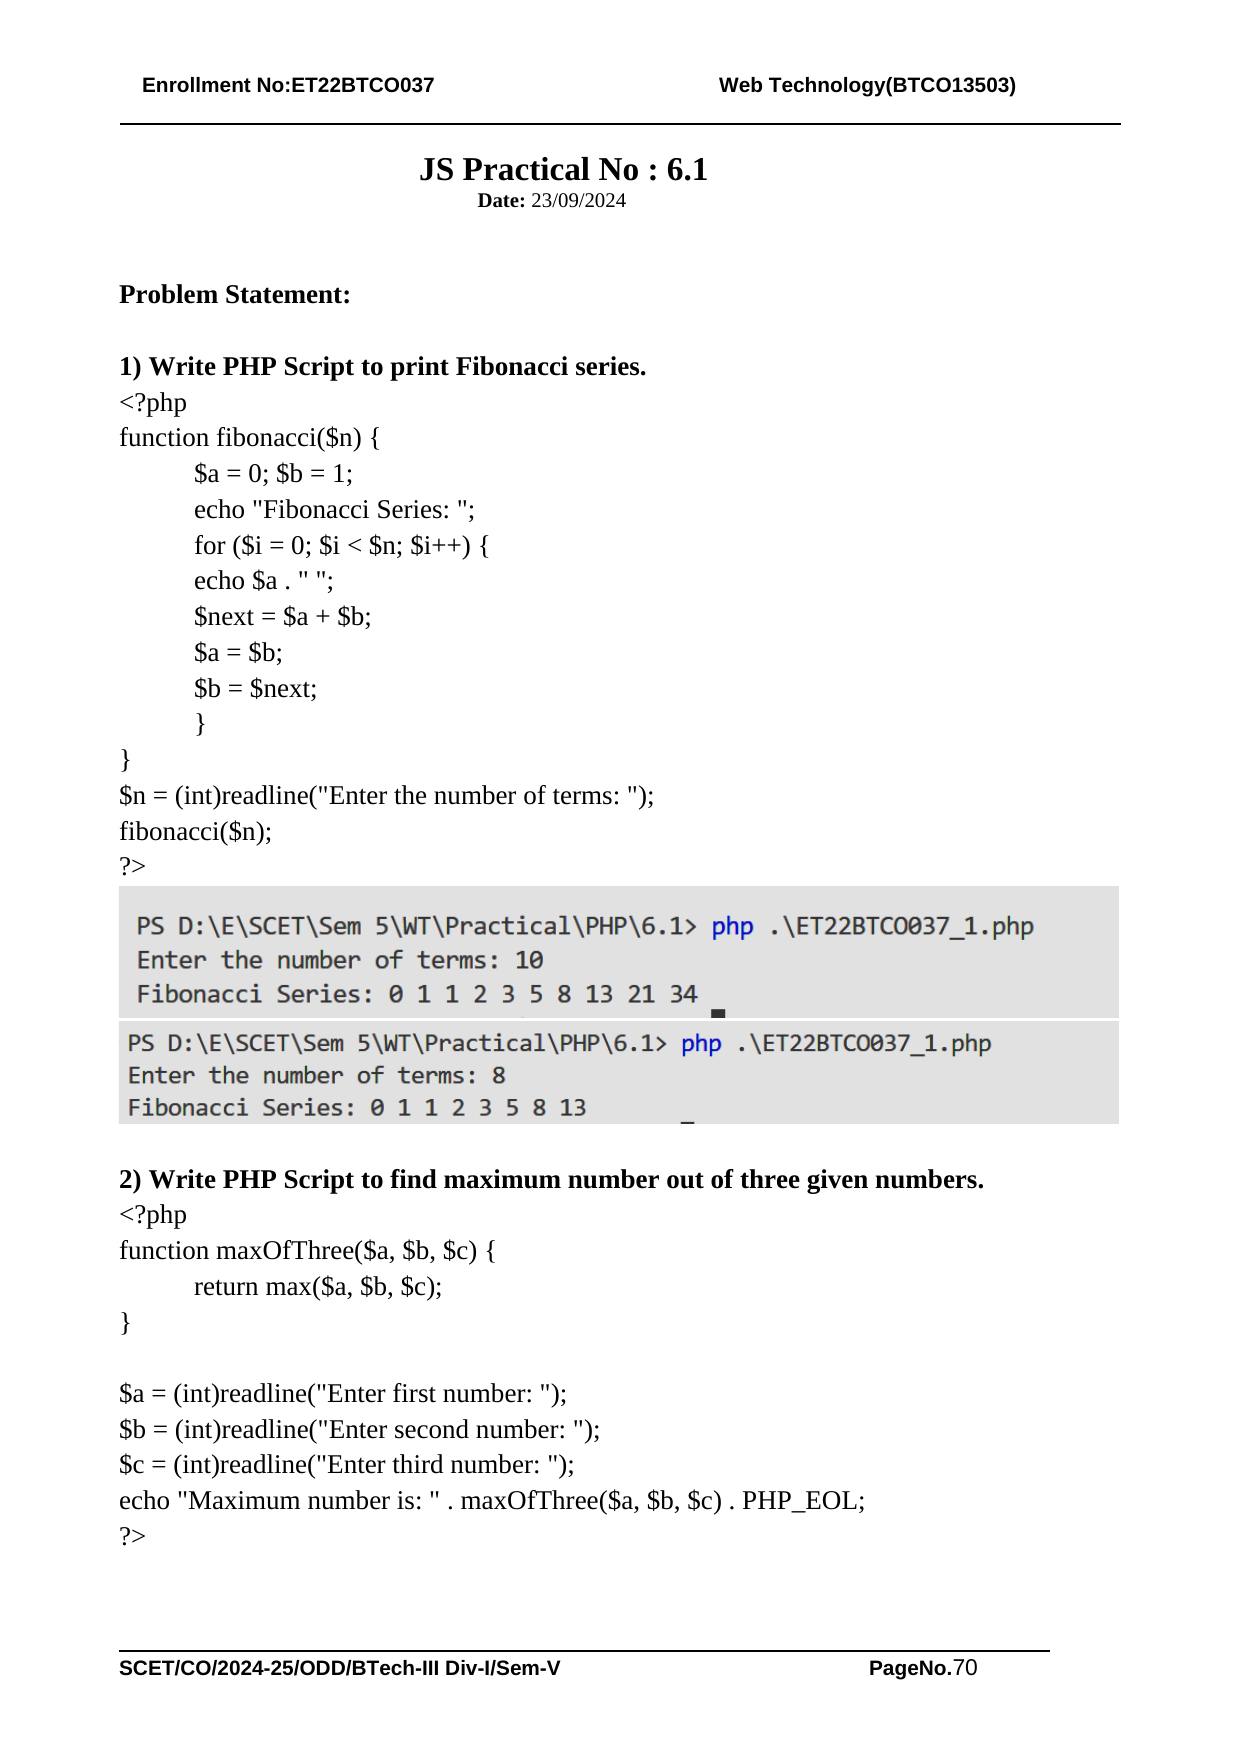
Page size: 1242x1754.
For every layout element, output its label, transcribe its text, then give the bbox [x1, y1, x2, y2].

text $next = $a + $b; [119, 600, 1121, 631]
text echo $a . " "; [119, 564, 1121, 596]
text $b = (int)readline("Enter second number: "); [119, 1413, 1121, 1444]
picture [118, 886, 1119, 1018]
text } [119, 707, 1121, 738]
text ?> [119, 850, 1121, 881]
text 1) Write PHP Script to print Fibonacci series. [119, 350, 1121, 381]
text echo "Maximum number is: " . maxOfThree($a, $b, $c) . PHP_EOL; [119, 1484, 1121, 1516]
text Problem Statement: [119, 279, 1121, 310]
text echo "Fibonacci Series: "; [119, 493, 1121, 524]
text } [119, 743, 1121, 774]
text return max($a, $b, $c); [119, 1270, 1121, 1301]
text function maxOfThree($a, $b, $c) { [119, 1234, 1121, 1265]
text $a = $b; [119, 636, 1121, 667]
text for ($i = 0; $i < $n; $i++) { [119, 529, 1121, 560]
text function fibonacci($n) { [119, 422, 1121, 453]
text $a = (int)readline("Enter first number: "); [119, 1377, 1121, 1408]
text ?> [119, 1520, 1121, 1551]
text 2) Write PHP Script to find maximum number out of three given numbers. [119, 1163, 1121, 1194]
text Date: 23/09/2024 [119, 187, 1121, 212]
text JS Practical No : 6.1 [119, 149, 1121, 187]
text } [119, 1306, 1121, 1337]
text <?php [119, 386, 1121, 417]
text <?php [119, 1198, 1121, 1230]
picture [118, 1021, 1119, 1124]
text fibonacci($n); [119, 814, 1121, 846]
text $c = (int)readline("Enter third number: "); [119, 1449, 1121, 1480]
text $b = $next; [119, 672, 1121, 703]
text $a = 0; $b = 1; [119, 457, 1121, 488]
text $n = (int)readline("Enter the number of terms: "); [119, 779, 1121, 810]
